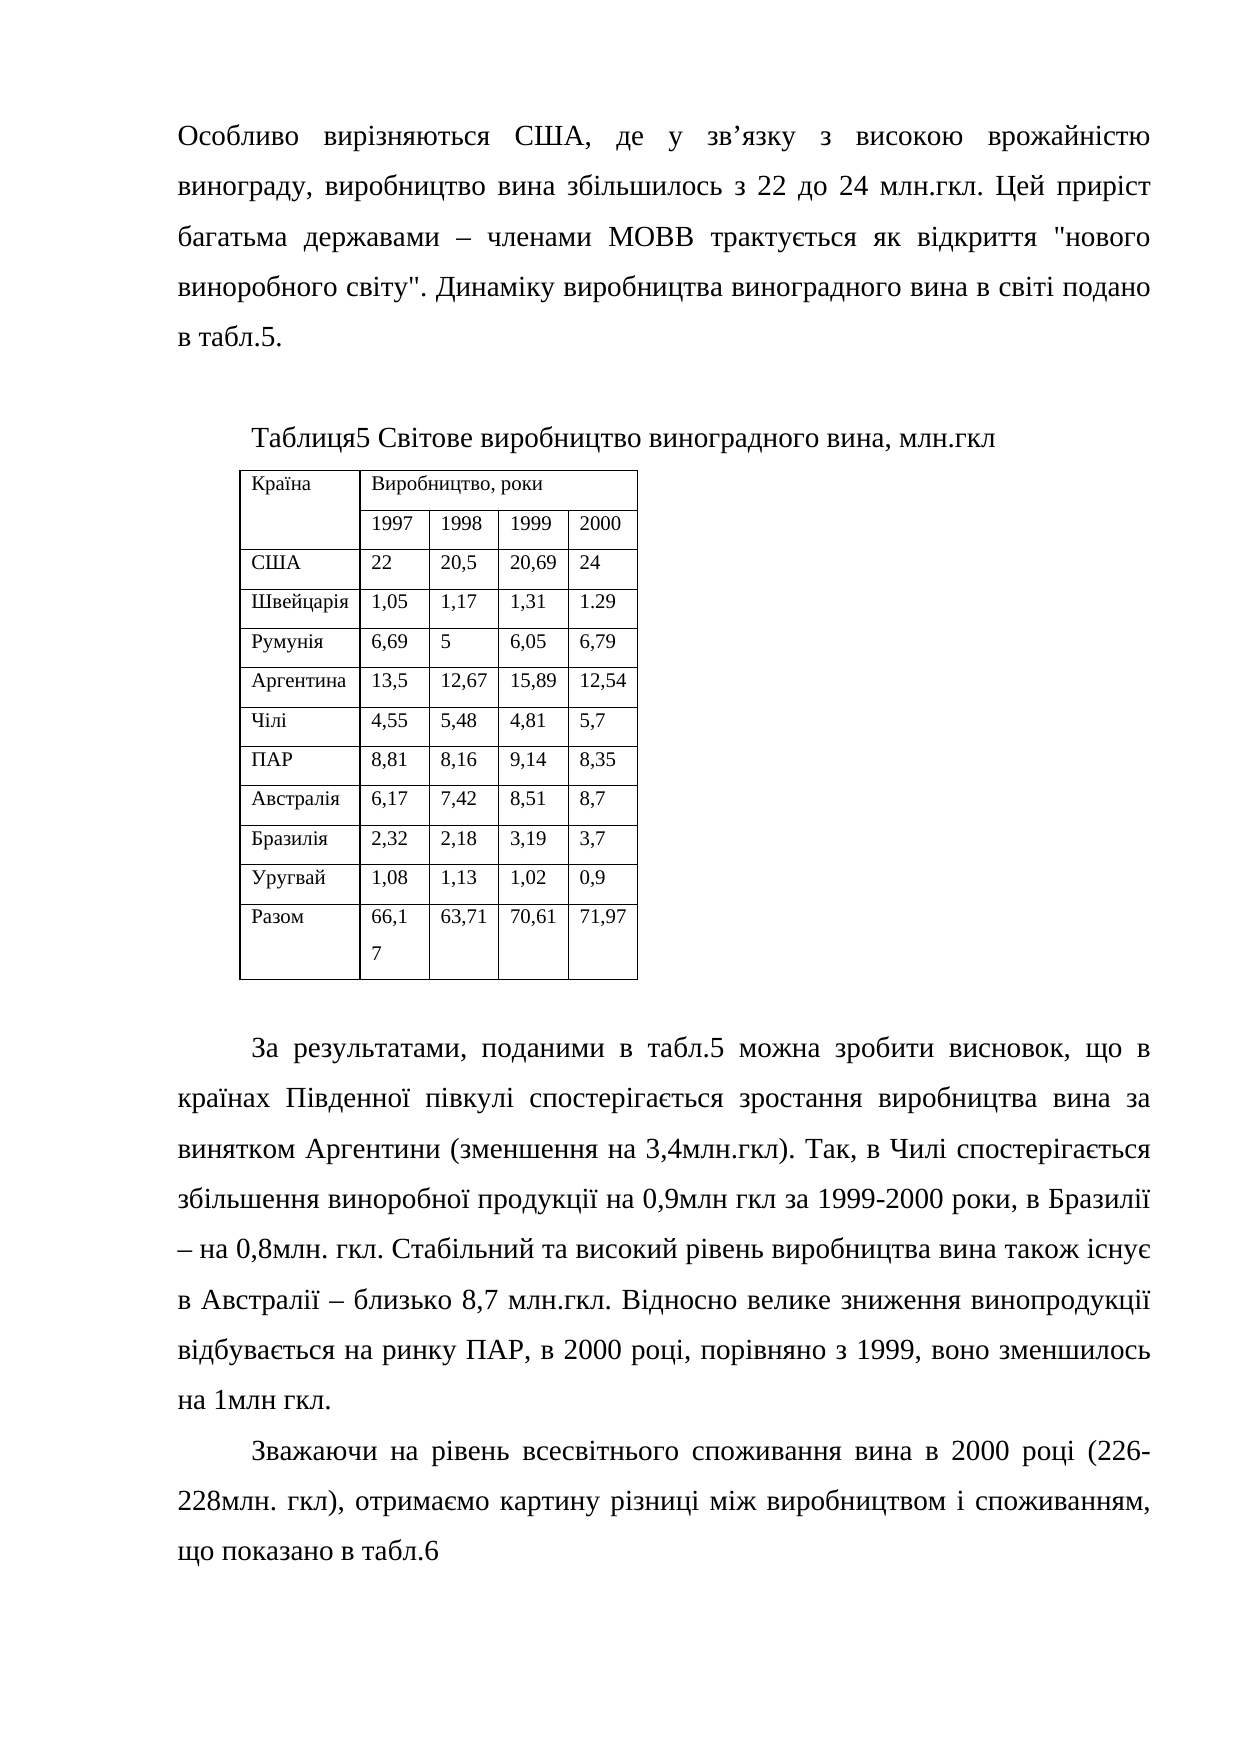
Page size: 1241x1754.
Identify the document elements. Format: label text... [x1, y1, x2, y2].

table_cell 6,69 [361, 629, 429, 667]
table_cell Австралія [241, 786, 359, 825]
table_cell 3,19 [499, 826, 568, 864]
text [177, 118, 1152, 353]
table_cell Бразилія [241, 826, 359, 864]
table_cell 1,17 [430, 590, 498, 628]
table_cell 1,05 [361, 590, 429, 628]
table_cell 8,16 [430, 747, 498, 785]
table_cell 15,89 [499, 668, 568, 707]
table_cell Аргентина [241, 668, 359, 707]
table_cell 5,48 [430, 708, 498, 746]
table_cell 12,67 [430, 668, 498, 707]
table_cell 66,17 [361, 905, 429, 979]
table_cell Швейцарія [241, 590, 359, 628]
table_cell 1,08 [361, 865, 429, 903]
table_cell Чілі [241, 708, 359, 746]
table_cell 6,05 [499, 629, 568, 667]
table_cell 2000 [569, 511, 637, 549]
table_cell 13,5 [361, 668, 429, 707]
text Таблиця5 Світове виробництво виноградного вина, млн.гкл [177, 420, 1152, 453]
table_cell 2,32 [361, 826, 429, 864]
table_cell ПАР [241, 747, 359, 785]
table_cell 24 [569, 550, 637, 588]
table_cell 1,02 [499, 865, 568, 903]
table_cell 70,61 [499, 905, 568, 979]
table_cell 8,35 [569, 747, 637, 785]
table_cell 1997 [361, 511, 429, 549]
table_cell 63,71 [430, 905, 498, 979]
table_cell 7,42 [430, 786, 498, 825]
table_header Країна [241, 471, 359, 549]
table_cell 6,79 [569, 629, 637, 667]
table_cell Уругвай [241, 865, 359, 903]
table_cell 5 [430, 629, 498, 667]
table_cell 20,69 [499, 550, 568, 588]
text За результатами, поданими в табл.5 можна зробити висновок, що в країнах Південної півкулі спостерігається зростання виробництва вина за винятком Аргентини (зменшення на 3,4млн.гкл). Так, в Чилі спостерігається збільшення виноробної продукції на 0,9млн гкл за 1999-2000 роки, в Бразилії – на 0,8млн. гкл. Стабільний та високий рівень виробництва вина також існує в Австралії – близько 8,7 млн.гкл. Відносно велике зниження винопродукції відбувається на ринку ПАР, в 2000 році, порівняно з 1999, воно зменшилось на 1млн гкл. [177, 1030, 1152, 1416]
table_cell 71,97 [569, 905, 637, 979]
table_cell 2,18 [430, 826, 498, 864]
table_cell 12,54 [569, 668, 637, 707]
table_cell Разом [241, 905, 359, 979]
table_cell 1998 [430, 511, 498, 549]
text Зважаючи на рівень всесвітнього споживання вина в 2000 році (226-228млн. гкл), отримаємо картину різниці між виробництвом і споживанням, що показано в табл.6 [177, 1433, 1152, 1567]
table_cell 22 [361, 550, 429, 588]
table_cell 0,9 [569, 865, 637, 903]
table_cell 4,81 [499, 708, 568, 746]
table_cell 3,7 [569, 826, 637, 864]
table_cell Румунія [241, 629, 359, 667]
table_cell 4,55 [361, 708, 429, 746]
table_cell 5,7 [569, 708, 637, 746]
table_cell 1.29 [569, 590, 637, 628]
table_cell 8,81 [361, 747, 429, 785]
table_cell США [241, 550, 359, 588]
table_cell 1,13 [430, 865, 498, 903]
table_cell 8,7 [569, 786, 637, 825]
table_cell 1999 [499, 511, 568, 549]
table_cell 9,14 [499, 747, 568, 785]
table_cell 20,5 [430, 550, 498, 588]
table_cell 6,17 [361, 786, 429, 825]
table_cell 8,51 [499, 786, 568, 825]
table_cell 1,31 [499, 590, 568, 628]
table_header Виробництво, роки [361, 471, 637, 510]
